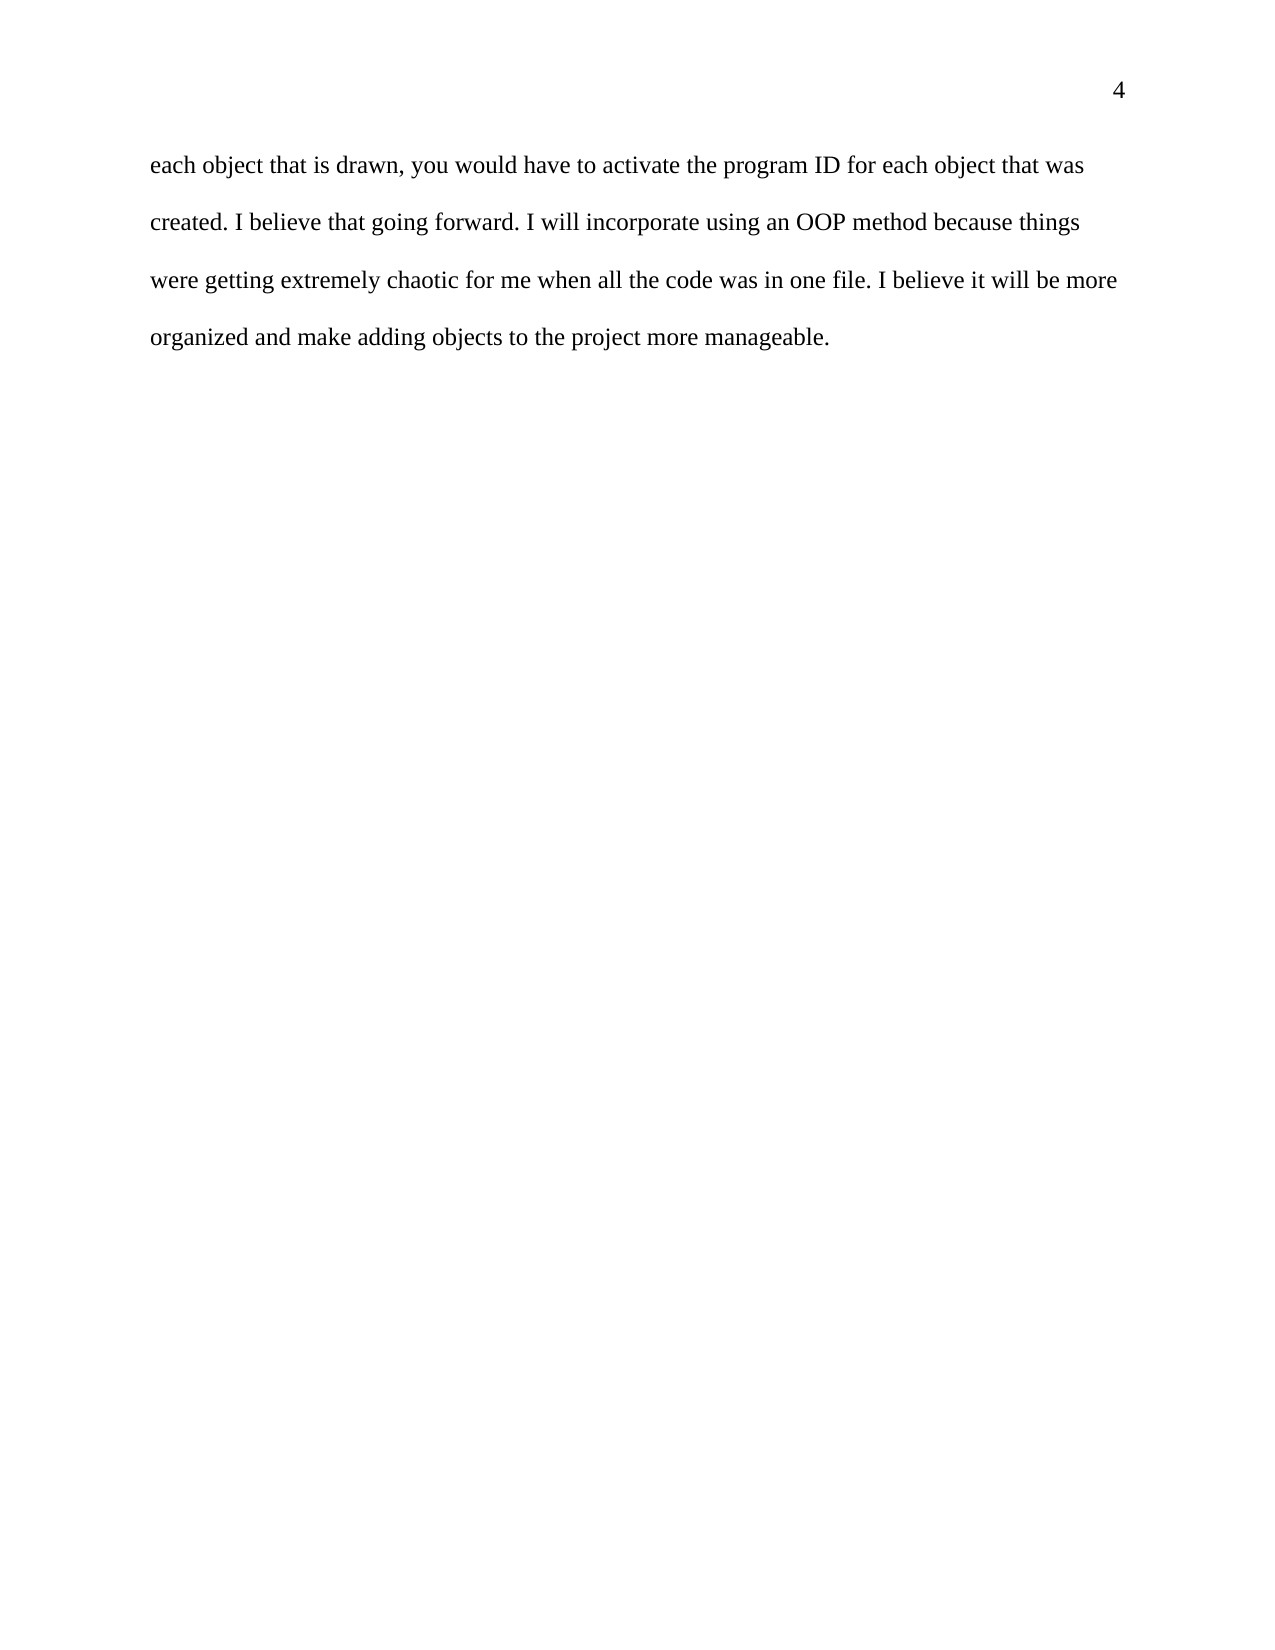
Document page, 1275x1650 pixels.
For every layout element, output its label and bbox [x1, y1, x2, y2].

text [150, 150, 1125, 351]
